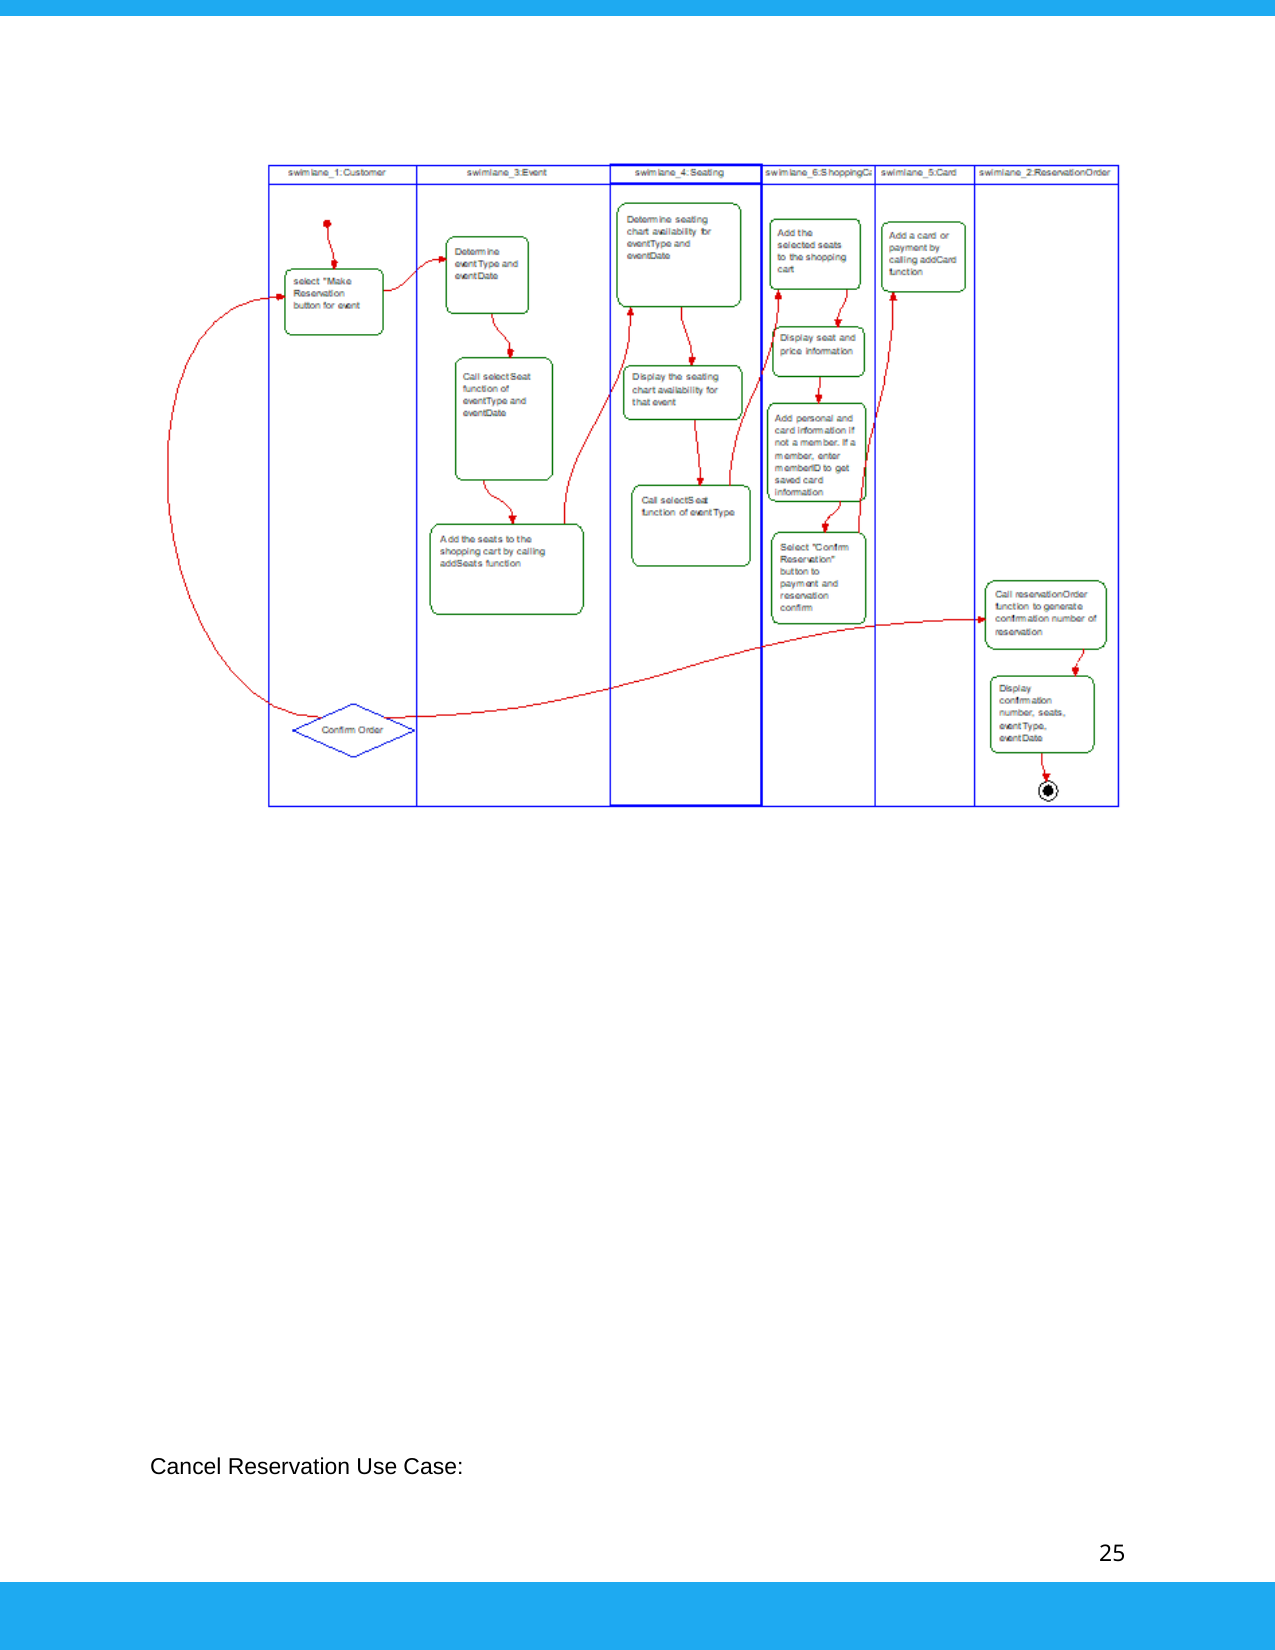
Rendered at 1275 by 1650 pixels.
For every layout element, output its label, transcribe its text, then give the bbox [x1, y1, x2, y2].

picture [150, 157, 1125, 814]
text Cancel Reservation Use Case: [150, 1453, 1125, 1479]
picture [0, 1582, 1275, 1650]
picture [0, 0, 1275, 16]
